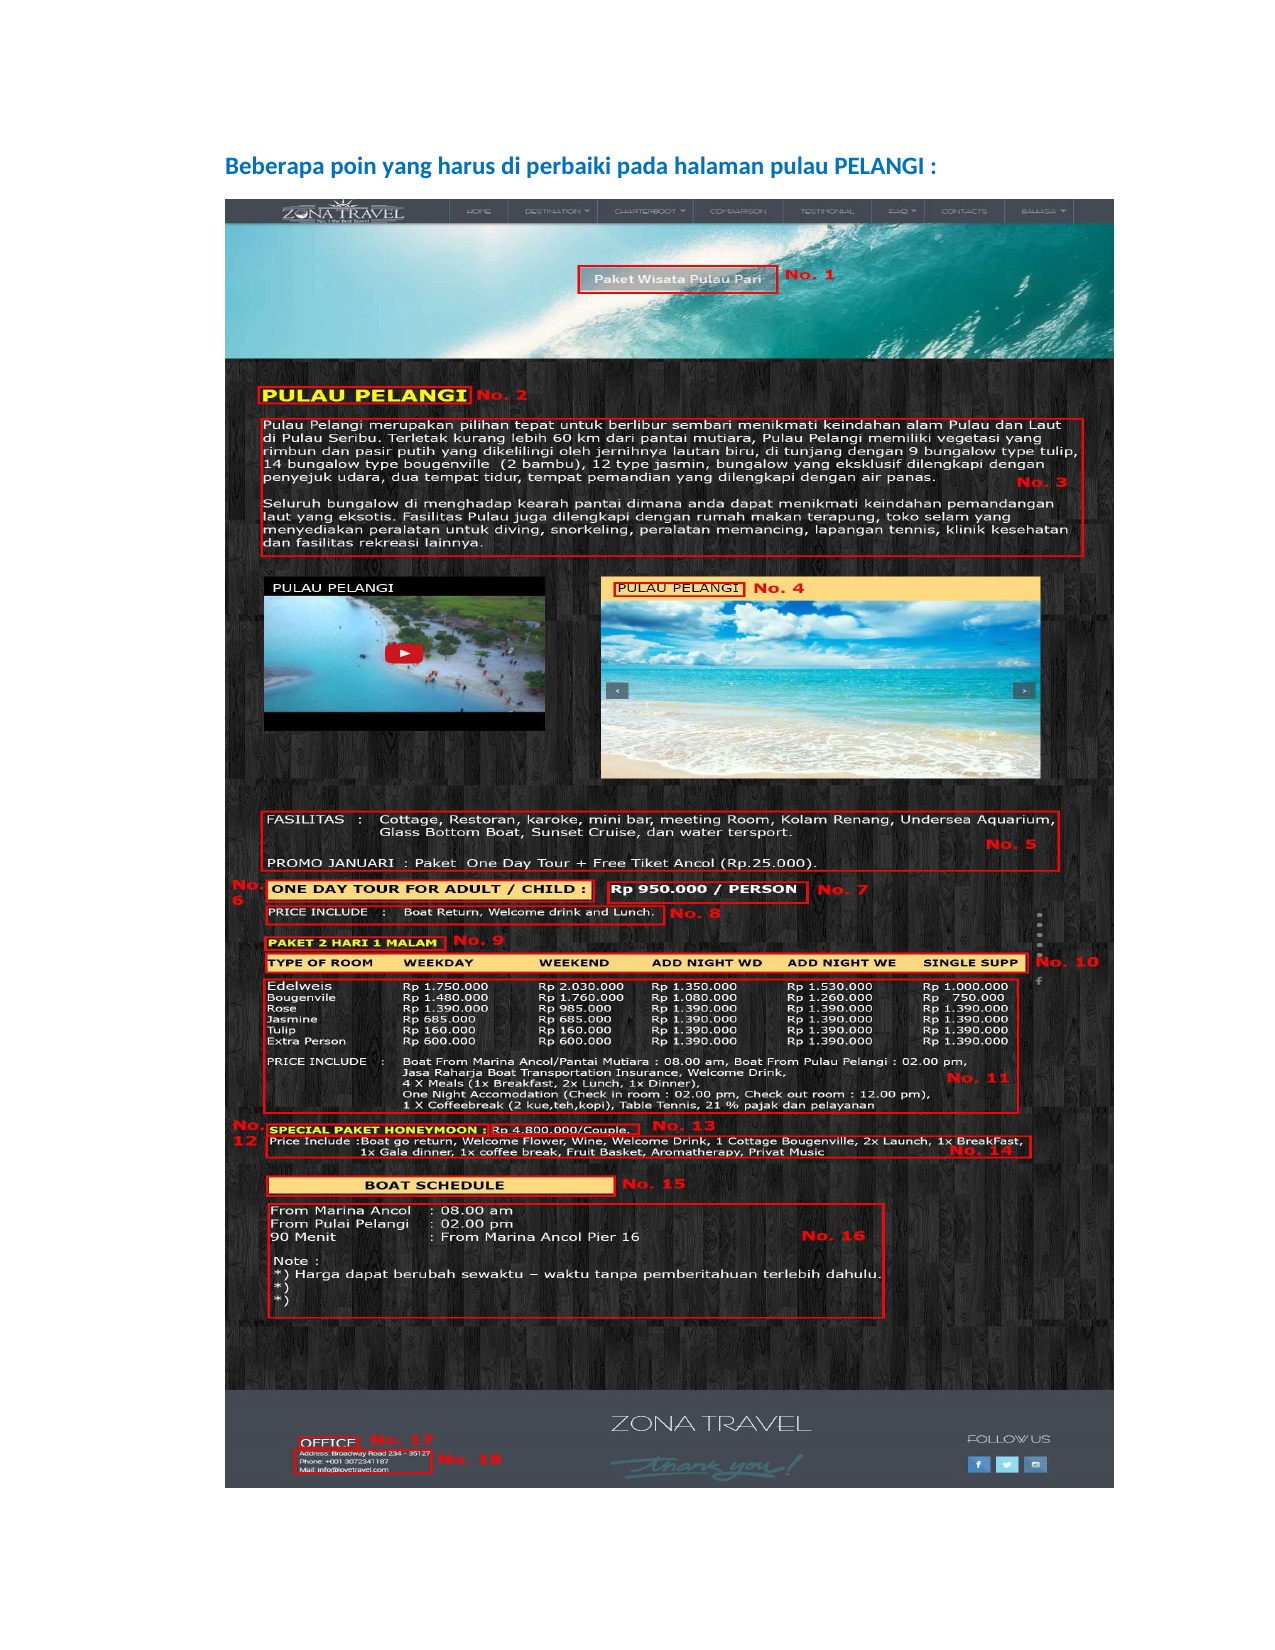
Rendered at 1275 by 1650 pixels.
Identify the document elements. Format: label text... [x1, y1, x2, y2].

text Beberapa poin yang harus di perbaiki pada halaman pulau PELANGI : [150, 150, 1125, 181]
picture [225, 199, 1114, 1488]
